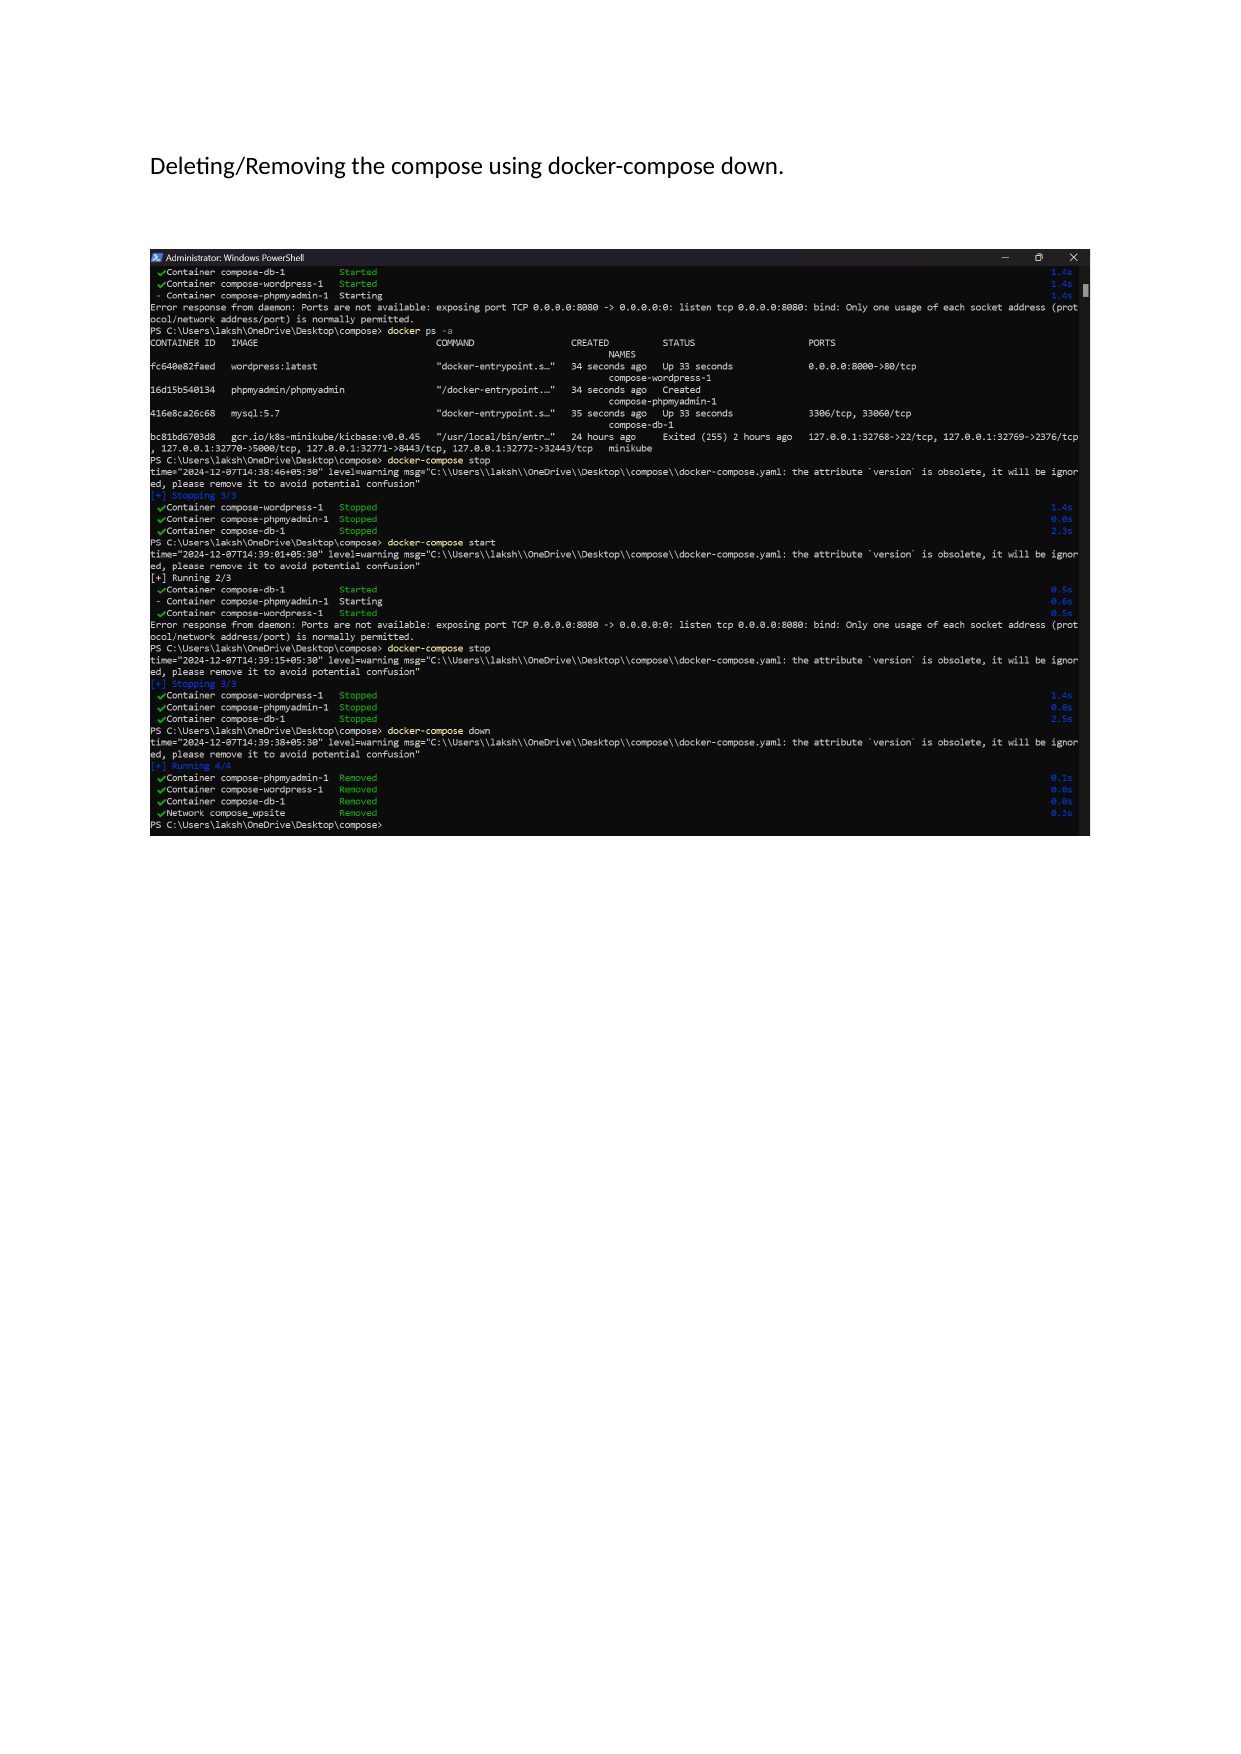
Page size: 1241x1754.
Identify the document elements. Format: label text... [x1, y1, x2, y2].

text Deleting/Removing the compose using docker-compose down. [150, 150, 1090, 181]
picture [150, 249, 1091, 836]
